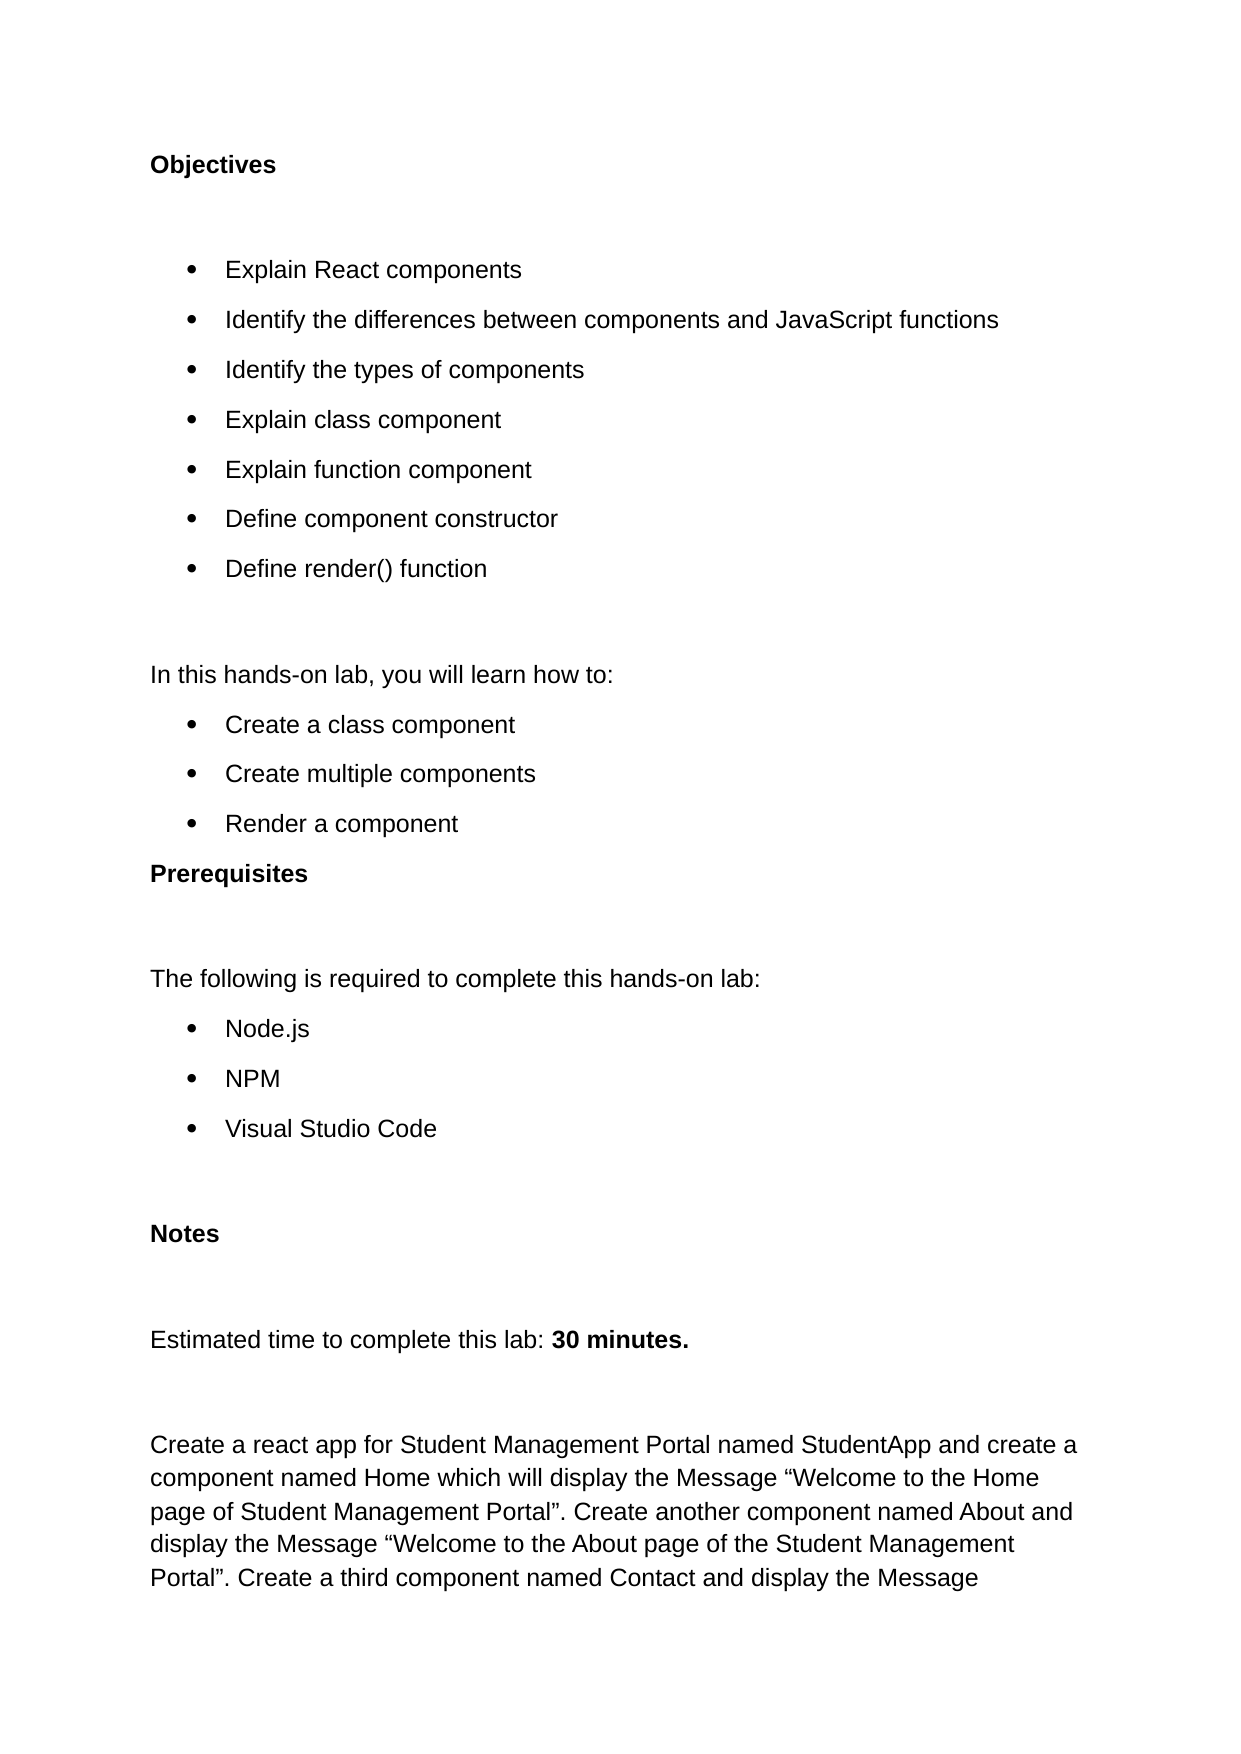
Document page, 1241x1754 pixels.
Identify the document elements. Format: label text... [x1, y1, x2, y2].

list Create a class component [187, 709, 1090, 738]
text Objectives [150, 150, 1090, 179]
list Define component constructor [187, 504, 1090, 533]
list Explain class component [187, 405, 1090, 434]
list Render a component [187, 809, 1090, 838]
text Prerequisites [150, 859, 1090, 888]
text Estimated time to complete this lab: 30 minutes. [150, 1325, 1090, 1354]
list Identify the differences between components and JavaScript functions [187, 305, 1090, 334]
text The following is required to complete this hands-on lab: [150, 964, 1090, 993]
list Identify the types of components [187, 355, 1090, 384]
text In this hands-on lab, you will learn how to: [150, 660, 1090, 689]
list Explain function component [187, 455, 1090, 483]
list Define render() function [187, 554, 1090, 583]
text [150, 1430, 1090, 1591]
list Node.js [187, 1014, 1090, 1043]
list Visual Studio Code [187, 1114, 1090, 1143]
list Create multiple components [187, 759, 1090, 788]
list NPM [187, 1064, 1090, 1093]
text Notes [150, 1219, 1090, 1248]
list Explain React components [187, 256, 1090, 284]
